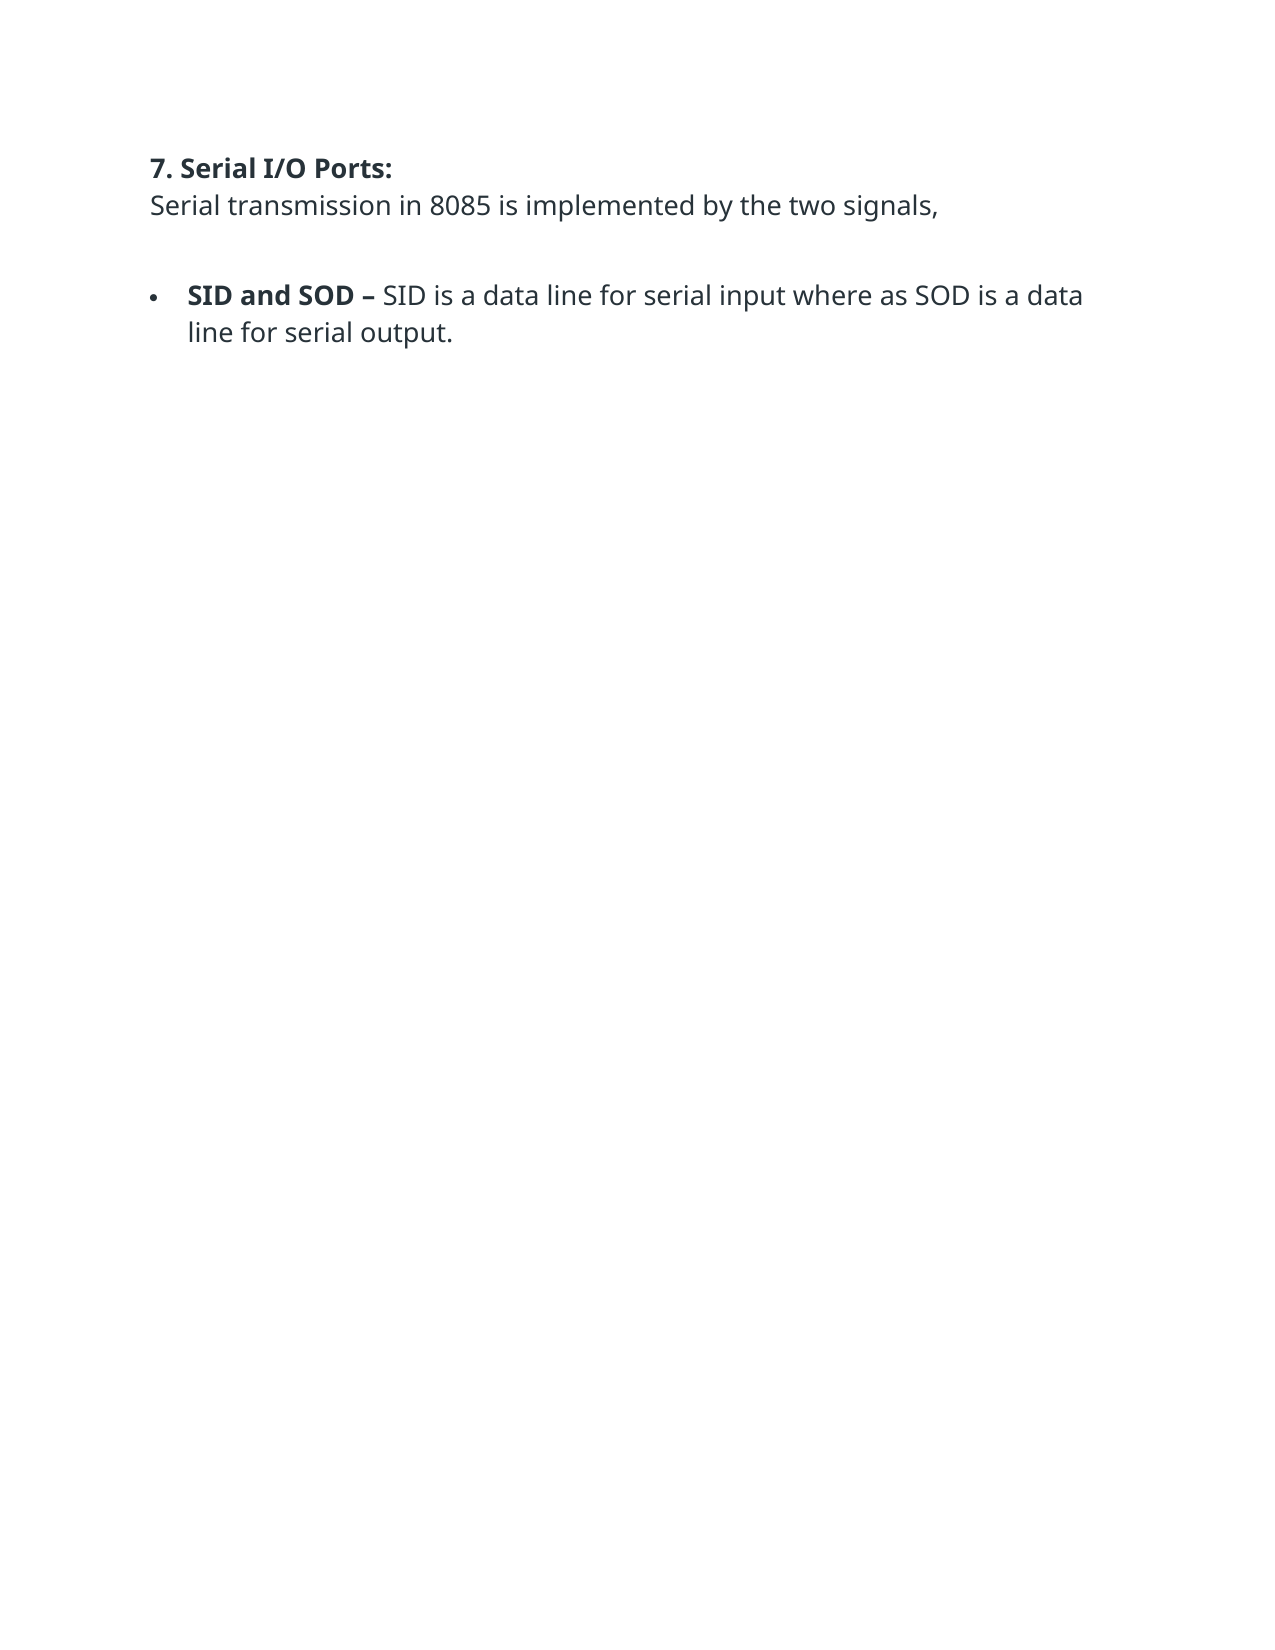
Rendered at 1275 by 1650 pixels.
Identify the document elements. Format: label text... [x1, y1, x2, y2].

text 7. Serial I/O Ports: Serial transmission in 8085 is implemented by the two signals, [150, 150, 1125, 224]
list SID and SOD – SID is a data line for serial input where as SOD is a data line for serial output. [150, 276, 1125, 350]
